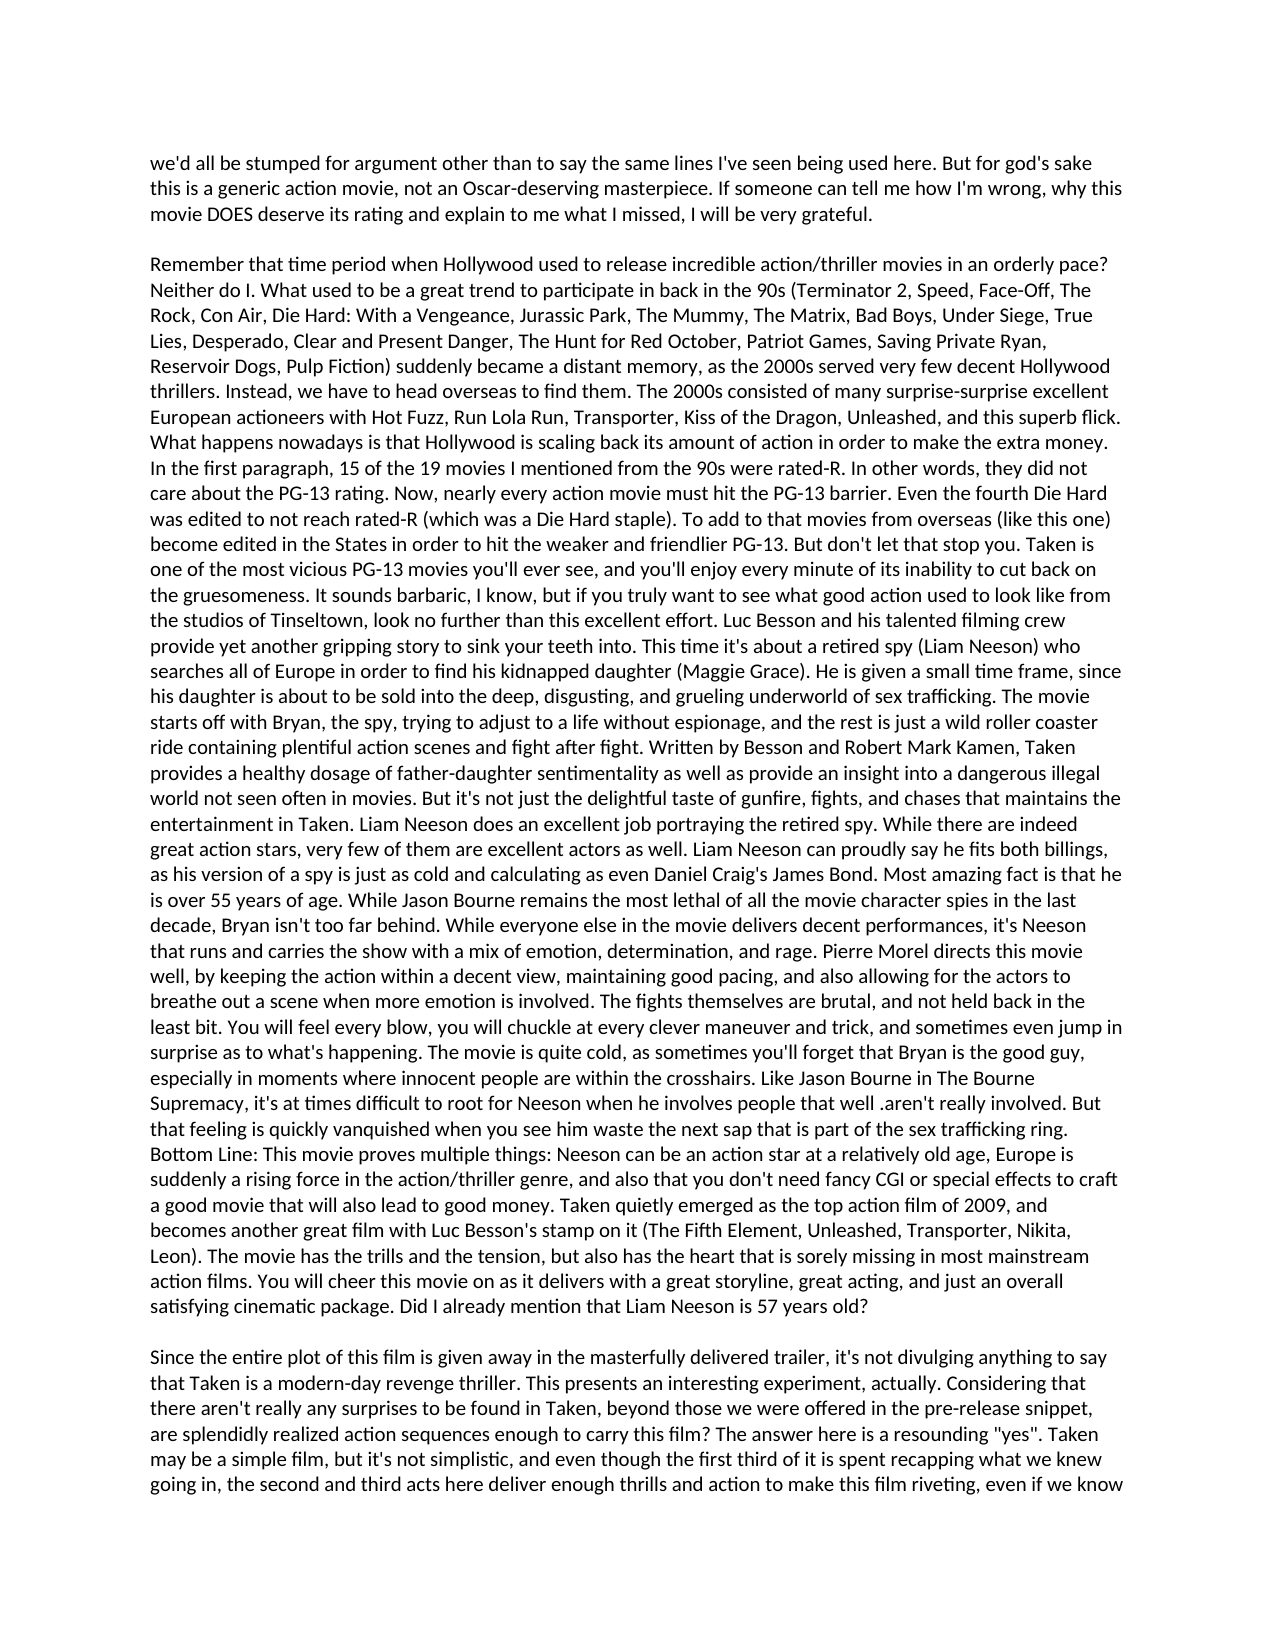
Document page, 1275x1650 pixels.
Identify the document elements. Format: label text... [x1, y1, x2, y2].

text Remember that time period when Hollywood used to release incredible action/thriller movies in an orderly pace? Neither do I. What used to be a great trend to participate in back in the 90s (Terminator 2, Speed, Face-Off, The Rock, Con Air, Die Hard: With a Vengeance, Jurassic Park, The Mummy, The Matrix, Bad Boys, Under Siege, True Lies, Desperado, Clear and Present Danger, The Hunt for Red October, Patriot Games, Saving Private Ryan, Reservoir Dogs, Pulp Fiction) suddenly became a distant memory, as the 2000s served very few decent Hollywood thrillers. Instead, we have to head overseas to find them. The 2000s consisted of many surprise-surprise excellent European actioneers with Hot Fuzz, Run Lola Run, Transporter, Kiss of the Dragon, Unleashed, and this superb flick. What happens nowadays is that Hollywood is scaling back its amount of action in order to make the extra money. In the first paragraph, 15 of the 19 movies I mentioned from the 90s were rated-R. In other words, they did not care about the PG-13 rating. Now, nearly every action movie must hit the PG-13 barrier. Even the fourth Die Hard was edited to not reach rated-R (which was a Die Hard staple). To add to that movies from overseas (like this one) become edited in the States in order to hit the weaker and friendlier PG-13. But don't let that stop you. Taken is one of the most vicious PG-13 movies you'll ever see, and you'll enjoy every minute of its inability to cut back on the gruesomeness. It sounds barbaric, I know, but if you truly want to see what good action used to look like from the studios of Tinseltown, look no further than this excellent effort. Luc Besson and his talented filming crew provide yet another gripping story to sink your teeth into. This time it's about a retired spy (Liam Neeson) who searches all of Europe in order to find his kidnapped daughter (Maggie Grace). He is given a small time frame, since his daughter is about to be sold into the deep, disgusting, and grueling underworld of sex trafficking. The movie starts off with Bryan, the spy, trying to adjust to a life without espionage, and the rest is just a wild roller coaster ride containing plentiful action scenes and fight after fight. Written by Besson and Robert Mark Kamen, Taken provides a healthy dosage of father-daughter sentimentality as well as provide an insight into a dangerous illegal world not seen often in movies. But it's not just the delightful taste of gunfire, fights, and chases that maintains the entertainment in Taken. Liam Neeson does an excellent job portraying the retired spy. While there are indeed great action stars, very few of them are excellent actors as well. Liam Neeson can proudly say he fits both billings, as his version of a spy is just as cold and calculating as even Daniel Craig's James Bond. Most amazing fact is that he is over 55 years of age. While Jason Bourne remains the most lethal of all the movie character spies in the last decade, Bryan isn't too far behind. While everyone else in the movie delivers decent performances, it's Neeson that runs and carries the show with a mix of emotion, determination, and rage. Pierre Morel directs this movie well, by keeping the action within a decent view, maintaining good pacing, and also allowing for the actors to breathe out a scene when more emotion is involved. The fights themselves are brutal, and not held back in the least bit. You will feel every blow, you will chuckle at every clever maneuver and trick, and sometimes even jump in surprise as to what's happening. The movie is quite cold, as sometimes you'll forget that Bryan is the good guy, especially in moments where innocent people are within the crosshairs. Like Jason Bourne in The Bourne Supremacy, it's at times difficult to root for Neeson when he involves people that well .aren't really involved. But that feeling is quickly vanquished when you see him waste the next sap that is part of the sex trafficking ring. Bottom Line: This movie proves multiple things: Neeson can be an action star at a relatively old age, Europe is suddenly a rising force in the action/thriller genre, and also that you don't need fancy CGI or special effects to craft a good movie that will also lead to good money. Taken quietly emerged as the top action film of 2009, and becomes another great film with Luc Besson's stamp on it (The Fifth Element, Unleashed, Transporter, Nikita, Leon). The movie has the trills and the tension, but also has the heart that is sorely missing in most mainstream action films. You will cheer this movie on as it delivers with a great storyline, great acting, and just an overall satisfying cinematic package. Did I already mention that Liam Neeson is 57 years old? [150, 252, 1125, 1319]
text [150, 150, 1125, 226]
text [150, 1344, 1125, 1497]
